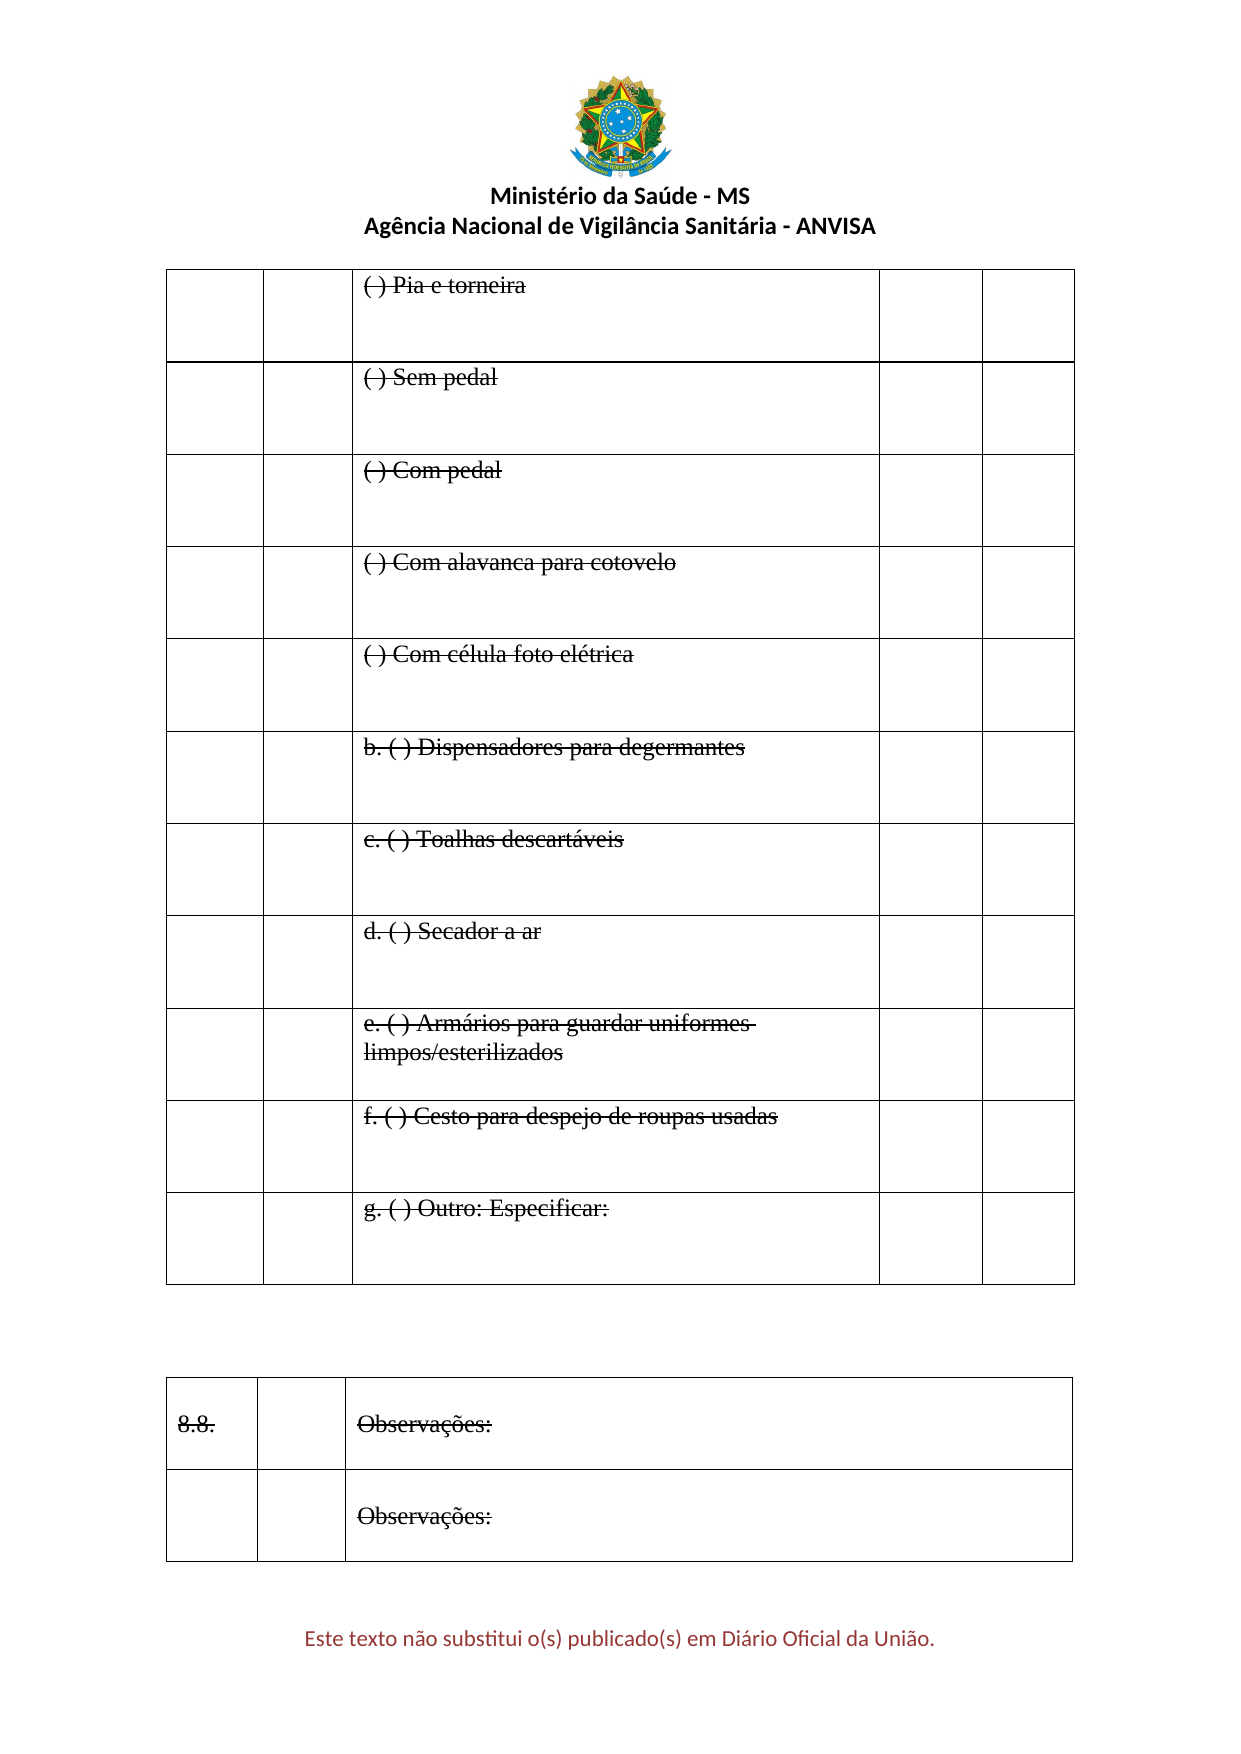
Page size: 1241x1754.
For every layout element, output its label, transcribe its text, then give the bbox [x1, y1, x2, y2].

table_cell [264, 547, 352, 638]
table_cell [167, 824, 263, 915]
table_cell [167, 1101, 263, 1192]
table_cell [880, 363, 982, 454]
table_cell [983, 1193, 1074, 1284]
table_cell [880, 270, 982, 361]
table_cell Observações: [346, 1470, 1072, 1561]
table_cell [258, 1470, 345, 1561]
table_header Observações: [346, 1378, 1072, 1469]
table_cell [880, 916, 982, 1007]
table_cell [264, 1009, 352, 1100]
table_cell [167, 1009, 263, 1100]
picture [566, 73, 674, 180]
table_cell [167, 1193, 263, 1284]
table_cell [167, 639, 263, 731]
table_cell ( ) Com alavanca para cotovelo [353, 547, 879, 638]
table_cell [264, 363, 352, 454]
table_cell [983, 455, 1074, 546]
table_cell [167, 1470, 257, 1561]
table_cell [264, 1193, 352, 1284]
table_cell [880, 732, 982, 823]
table_cell [983, 824, 1074, 915]
table_cell [880, 639, 982, 731]
table_cell [880, 1101, 982, 1192]
table_cell b. ( ) Dispensadores para degermantes [353, 732, 879, 823]
table_cell [167, 270, 263, 361]
table_header 8.8. [167, 1378, 257, 1469]
table_cell ( ) Pia e torneira [353, 270, 879, 361]
table_cell [264, 1101, 352, 1192]
table_cell [264, 824, 352, 915]
table_cell [880, 824, 982, 915]
table_cell ( ) Com pedal [353, 455, 879, 546]
table_cell c. ( ) Toalhas descartáveis [353, 824, 879, 915]
table_cell [983, 363, 1074, 454]
table_cell g. ( ) Outro: Especificar: [353, 1193, 879, 1284]
table_cell [264, 732, 352, 823]
table_cell ( ) Sem pedal [353, 363, 879, 454]
table_cell [983, 1009, 1074, 1100]
table_cell [880, 547, 982, 638]
table_cell [983, 1101, 1074, 1192]
table_cell ( ) Com célula foto elétrica [353, 639, 879, 731]
table_cell [167, 732, 263, 823]
table_cell d. ( ) Secador a ar [353, 916, 879, 1007]
table_cell [264, 916, 352, 1007]
table_cell [983, 547, 1074, 638]
table_cell e. ( ) Armários para guardar uniformes limpos/esterilizados [353, 1009, 879, 1100]
table_cell [167, 547, 263, 638]
table_cell f. ( ) Cesto para despejo de roupas usadas [353, 1101, 879, 1192]
table_cell [983, 732, 1074, 823]
table_cell [167, 455, 263, 546]
table_cell [983, 270, 1074, 361]
table_cell [880, 1193, 982, 1284]
table_header [258, 1378, 345, 1469]
table_cell [167, 363, 263, 454]
table_cell [880, 455, 982, 546]
table_cell [167, 916, 263, 1007]
table_cell [264, 455, 352, 546]
table_cell [264, 270, 352, 361]
table_cell [264, 639, 352, 731]
table_cell [880, 1009, 982, 1100]
table_cell [983, 916, 1074, 1007]
table_cell [983, 639, 1074, 731]
